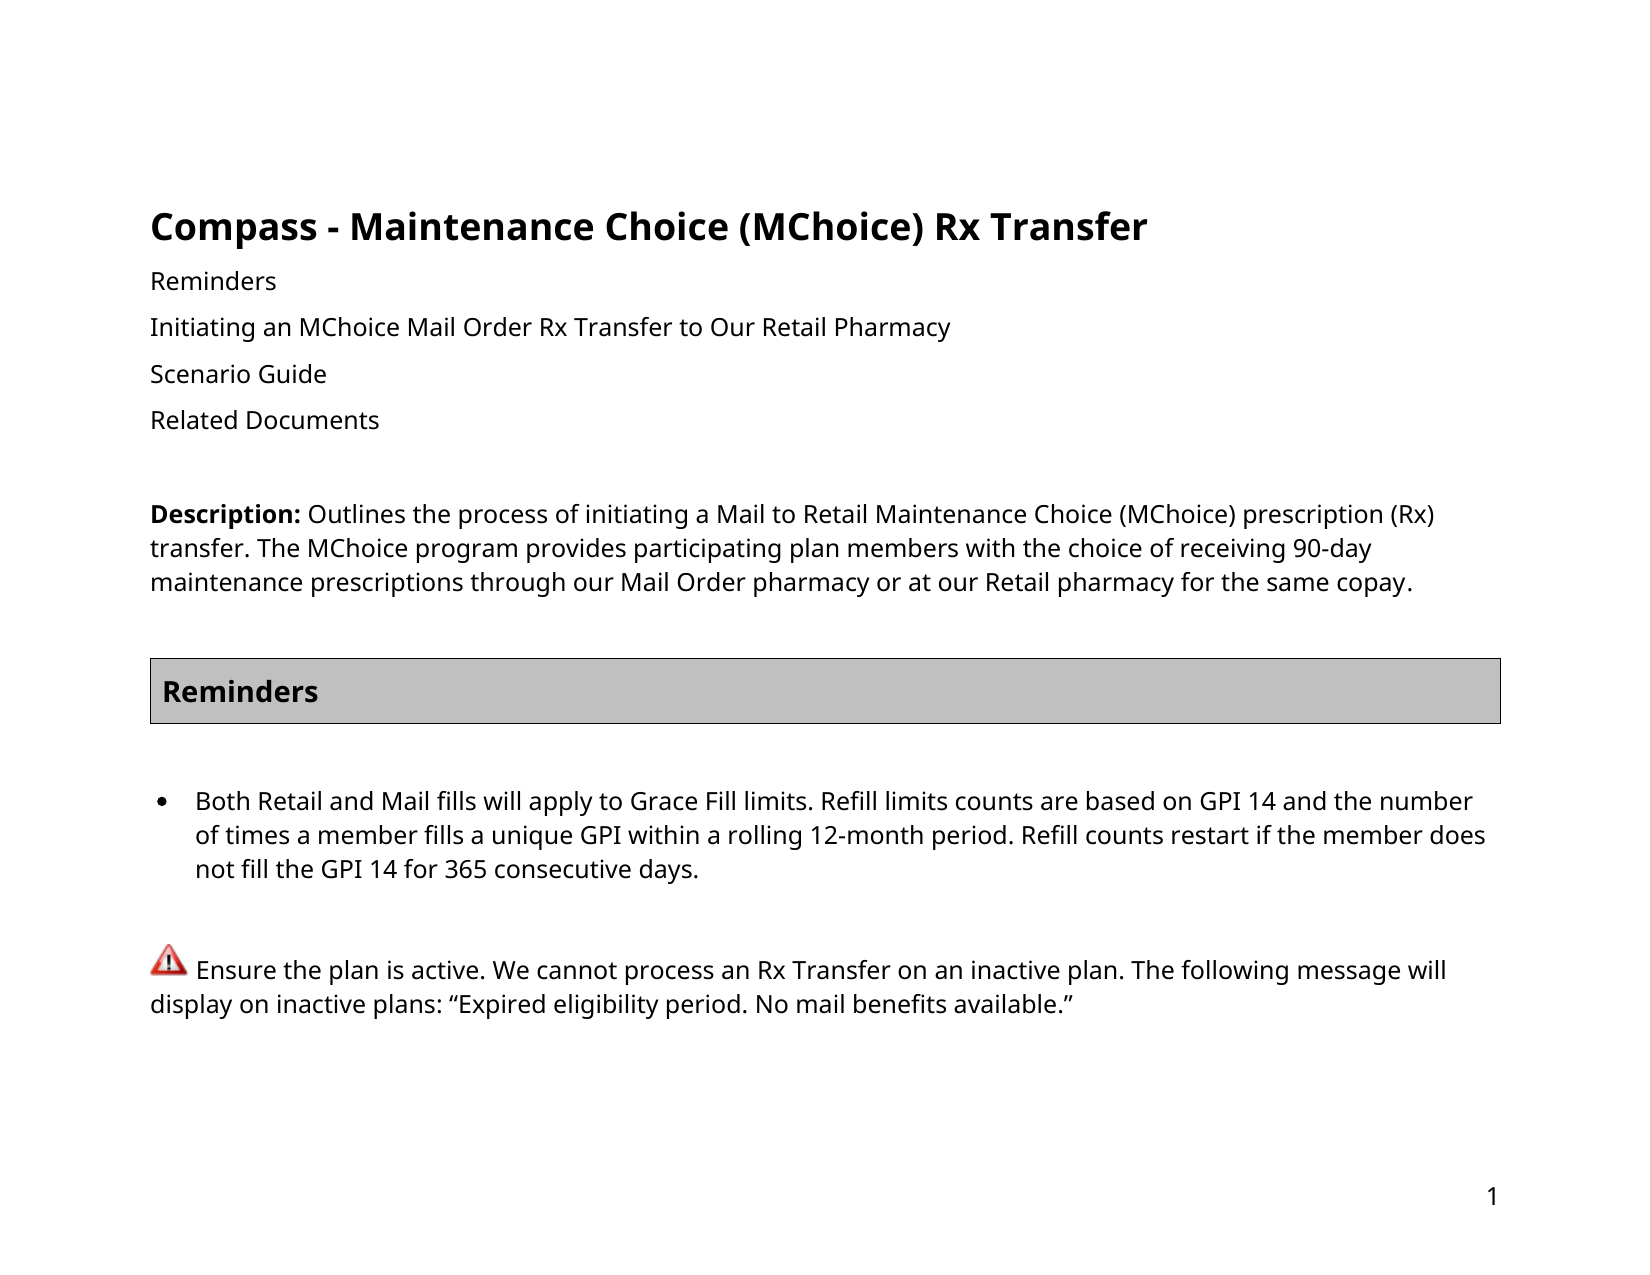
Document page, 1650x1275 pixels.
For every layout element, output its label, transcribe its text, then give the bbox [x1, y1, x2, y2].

text Initiating an MChoice Mail Order Rx Transfer to Our Retail Pharmacy [150, 310, 1500, 344]
subtitle Compass - Maintenance Choice (MChoice) Rx Transfer [150, 200, 1500, 251]
list Both Retail and Mail fills will apply to Grace Fill limits. Refill limits counts are based on GPI 14 and the number of times a member fills a unique GPI within a rolling 12-month period. Refill counts restart if the member does not fill the GPI 14 for 365 consecutive days. [157, 783, 1500, 886]
text Ensure the plan is active. We cannot process an Rx Transfer on an inactive plan. The following message will display on inactive plans: “Expired eligibility period. No mail benefits available.” [150, 945, 1500, 1020]
text Description: Outlines the process of initiating a Mail to Retail Maintenance Choice (MChoice) prescription (Rx) transfer. The MChoice program provides participating plan members with the choice of receiving 90-day maintenance prescriptions through our Mail Order pharmacy or at our Retail pharmacy for the same copay. [150, 496, 1500, 598]
text Reminders [150, 263, 1500, 298]
text Related Documents [150, 403, 1500, 437]
table_header Reminders [151, 659, 1500, 723]
picture [150, 944, 189, 979]
text Scenario Guide [150, 357, 1500, 391]
